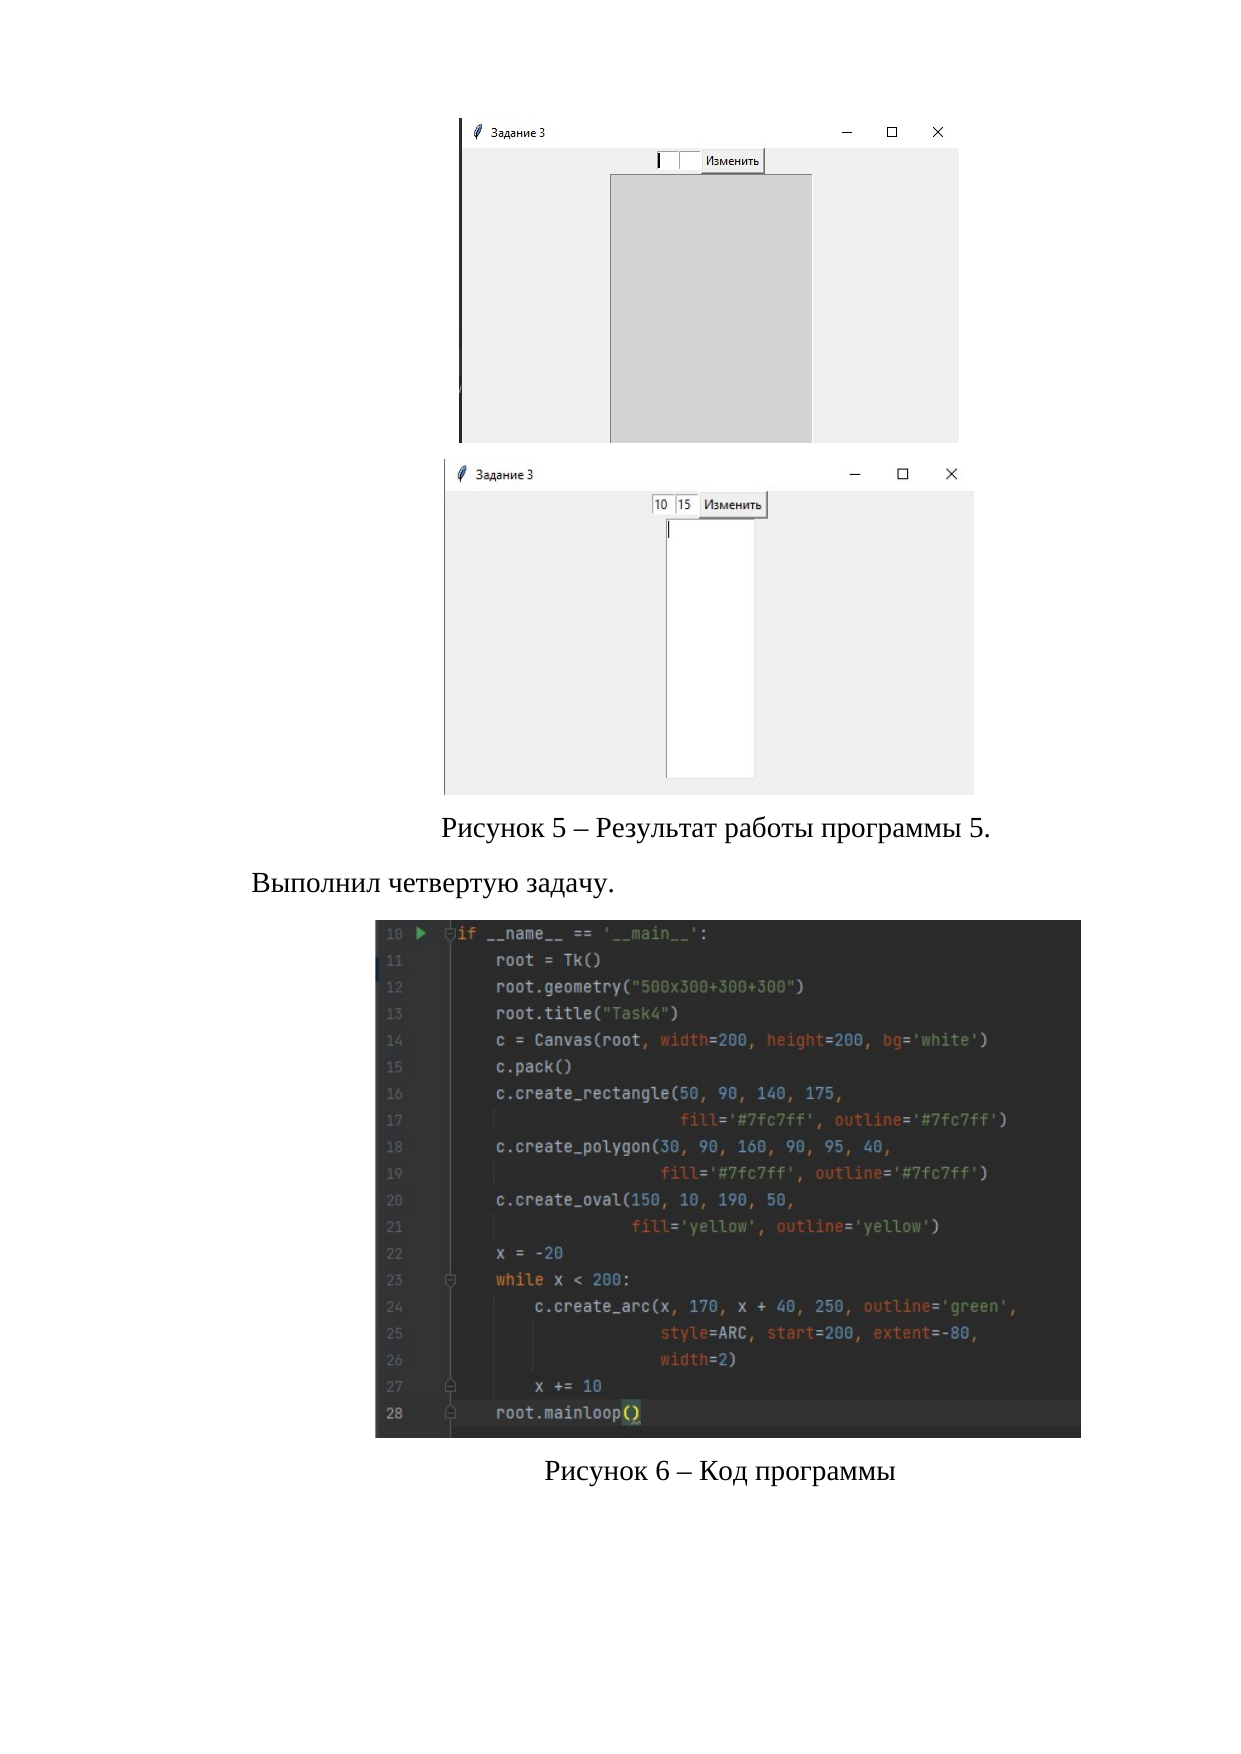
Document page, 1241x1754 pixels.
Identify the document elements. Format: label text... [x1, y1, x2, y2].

picture [459, 118, 959, 443]
picture [444, 459, 974, 795]
picture [375, 920, 1081, 1438]
text Рисунок 5 – Результат работы программы 5. Выполнил четвертую задачу. [251, 810, 991, 898]
text Рисунок 6 – Код программы [251, 1453, 1189, 1487]
